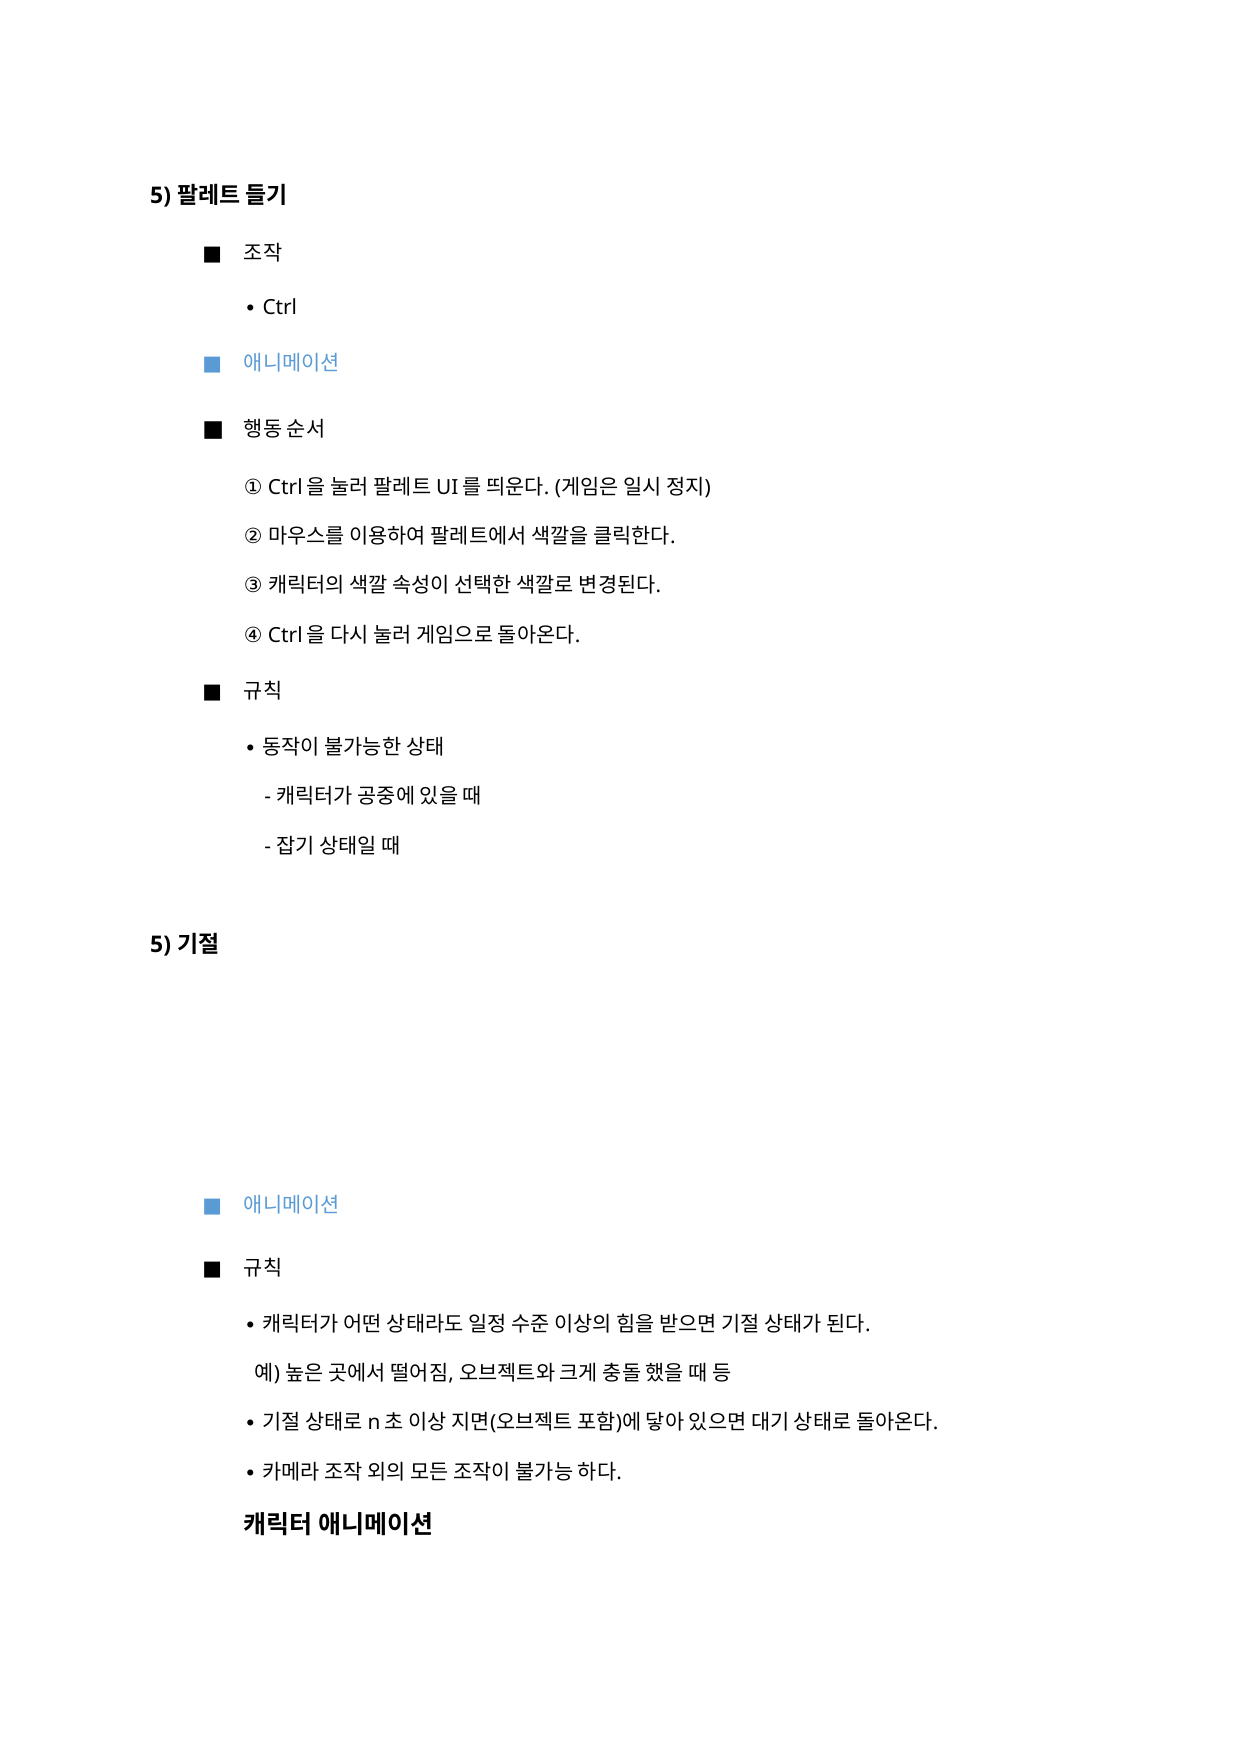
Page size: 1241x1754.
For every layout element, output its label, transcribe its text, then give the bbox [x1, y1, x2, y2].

text - 캐릭터가 공중에 있을 때 [244, 779, 1090, 810]
text ∙ 동작이 불가능한 상태 [244, 730, 1090, 760]
text 5) 기절 [150, 926, 1090, 959]
list 규칙 [202, 1244, 1090, 1287]
text ④ Ctrl을 다시 눌러 게임으로 돌아온다. [244, 618, 1090, 648]
list 조작 [202, 230, 1090, 272]
text 5) 팔레트 들기 [150, 177, 1090, 211]
text ① Ctrl을 눌러 팔레트 UI를 띄운다. (게임은 일시 정지) [244, 470, 1090, 500]
text ③ 캐릭터의 색깔 속성이 선택한 색깔로 변경된다. [244, 569, 1090, 599]
text ∙ Ctrl [244, 292, 1090, 321]
text 캐릭터 애니메이션 [244, 1504, 1090, 1541]
list 애니메이션 [202, 340, 1090, 382]
list 행동 순서 [202, 402, 1090, 449]
text - 잡기 상태일 때 [244, 829, 1090, 859]
text ∙ 카메라 조작 외의 모든 조작이 불가능 하다. [244, 1455, 1090, 1485]
list 애니메이션 [202, 1181, 1090, 1224]
text 예) 높은 곳에서 떨어짐, 오브젝트와 크게 충돌 했을 때 등 [244, 1356, 1090, 1387]
list 규칙 [202, 667, 1090, 710]
text ∙ 기절 상태로 n초 이상 지면(오브젝트 포함)에 닿아 있으면 대기 상태로 돌아온다. [244, 1406, 1090, 1436]
text ∙ 캐릭터가 어떤 상태라도 일정 수준 이상의 힘을 받으면 기절 상태가 된다. [244, 1307, 1090, 1337]
text ② 마우스를 이용하여 팔레트에서 색깔을 클릭한다. [244, 519, 1090, 549]
